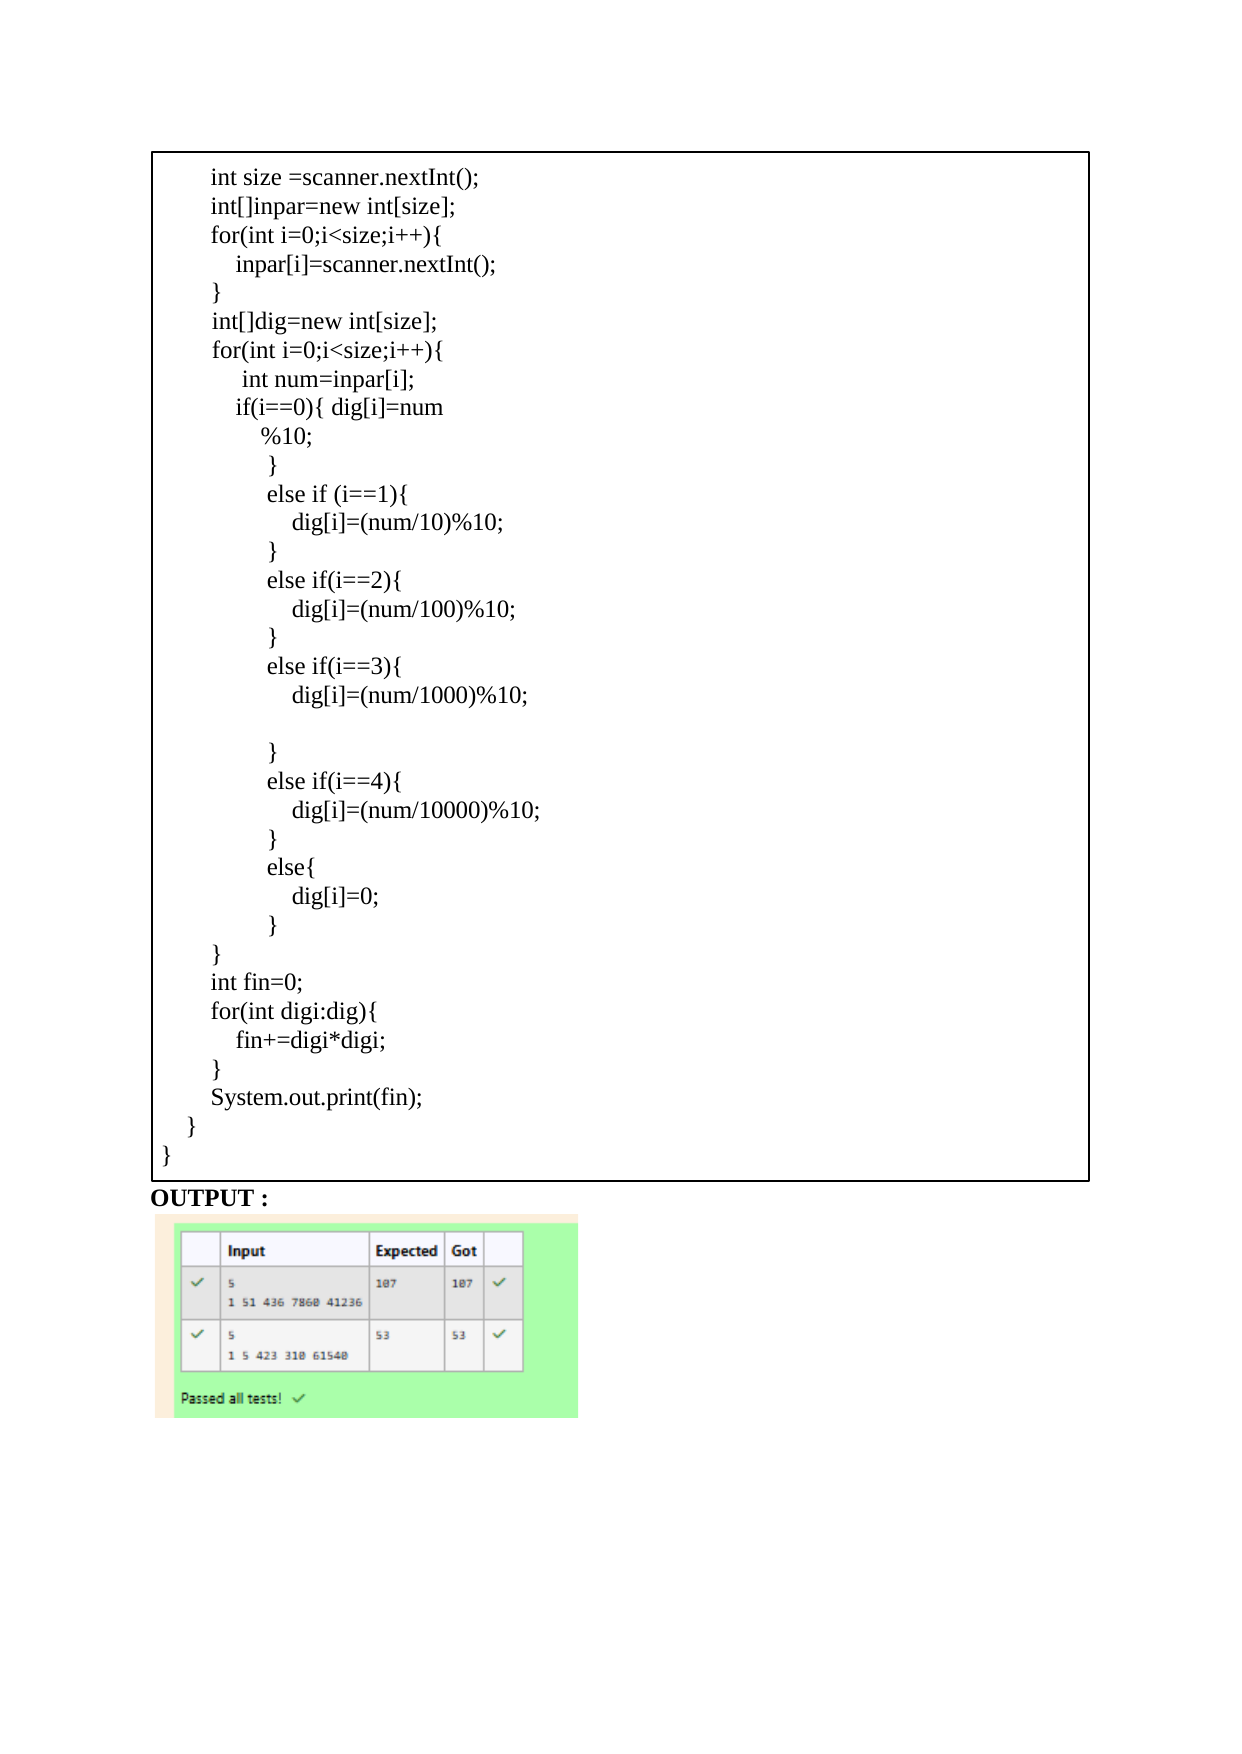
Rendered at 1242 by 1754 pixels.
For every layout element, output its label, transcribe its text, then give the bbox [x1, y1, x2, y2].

text OUTPUT : [150, 1183, 1135, 1212]
picture [154, 1214, 579, 1418]
